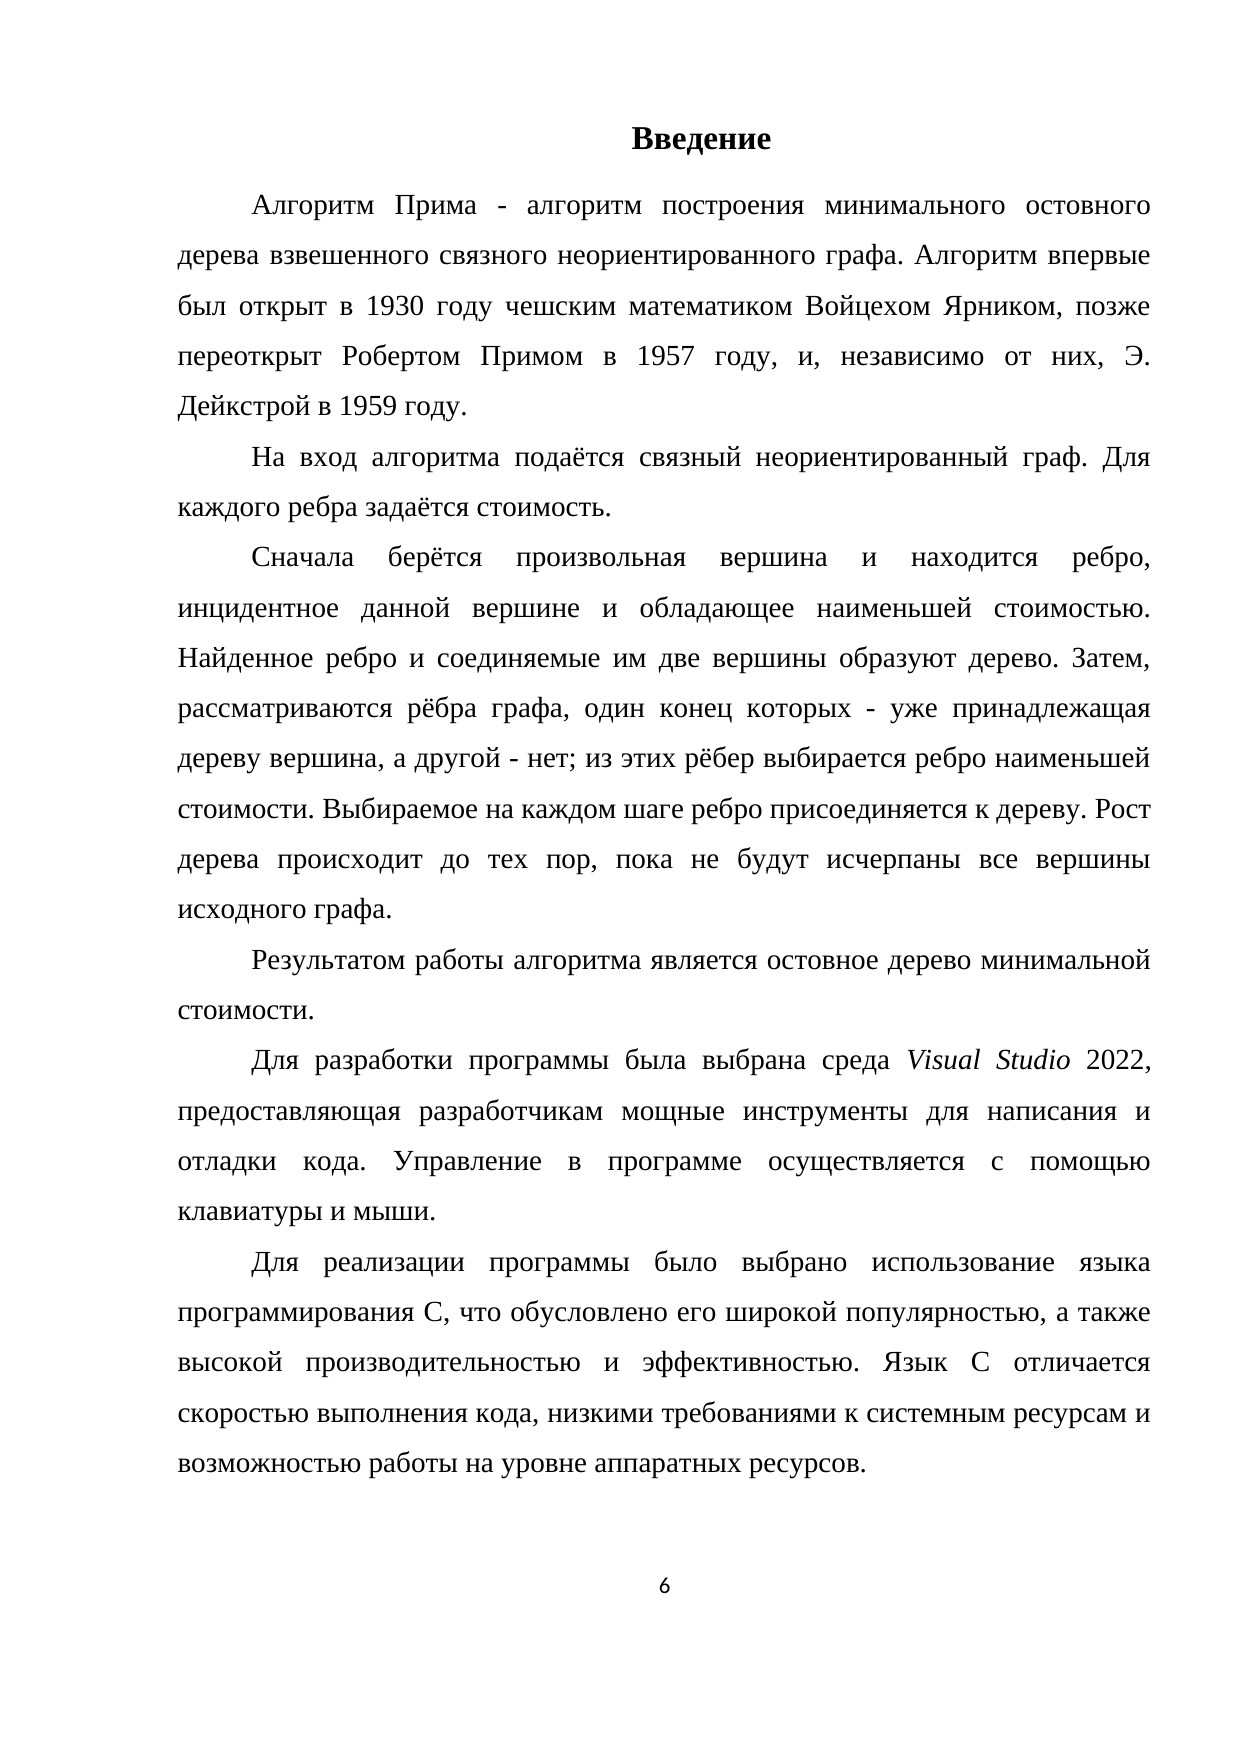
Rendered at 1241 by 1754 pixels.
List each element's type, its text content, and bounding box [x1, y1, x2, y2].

text Введение [177, 118, 1152, 156]
list Для разработки программы была выбрана среда Visual Studio 2022, предоставляющая разработчикам мощные инструменты для написания и отладки кода. Управление в программе осуществляется с помощью клавиатуры и мыши. [177, 1042, 1152, 1227]
list Для реализации программы было выбрано использование языка программирования C, что обусловлено его широкой популярностью, а также высокой производительностью и эффективностью. Язык C отличается скоростью выполнения кода, низкими требованиями к системным ресурсам и возможностью работы на уровне аппаратных ресурсов. [177, 1244, 1152, 1478]
text Алгоритм Прима - алгоритм построения минимального остовного дерева взвешенного связного неориентированного графа. Алгоритм впервые был открыт в 1930 году чешским математиком Войцехом Ярником, позже переоткрыт Робертом Примом в 1957 году, и, независимо от них, Э. Дейкстрой в 1959 году. [177, 187, 1152, 422]
text Результатом работы алгоритма является остовное дерево минимальной стоимости. [177, 942, 1152, 1026]
text Сначала берётся произвольная вершина и находится ребро, инцидентное данной вершине и обладающее наименьшей стоимостью. Найденное ребро и соединяемые им две вершины образуют дерево. Затем, рассматриваются рёбра графа, один конец которых - уже принадлежащая дереву вершина, а другой - нет; из этих рёбер выбирается ребро наименьшей стоимости. Выбираемое на каждом шаге ребро присоединяется к дереву. Рост дерева происходит до тех пор, пока не будут исчерпаны все вершины исходного графа. [177, 539, 1152, 925]
text На вход алгоритма подаётся связный неориентированный граф. Для каждого ребра задаётся стоимость. [177, 439, 1152, 523]
